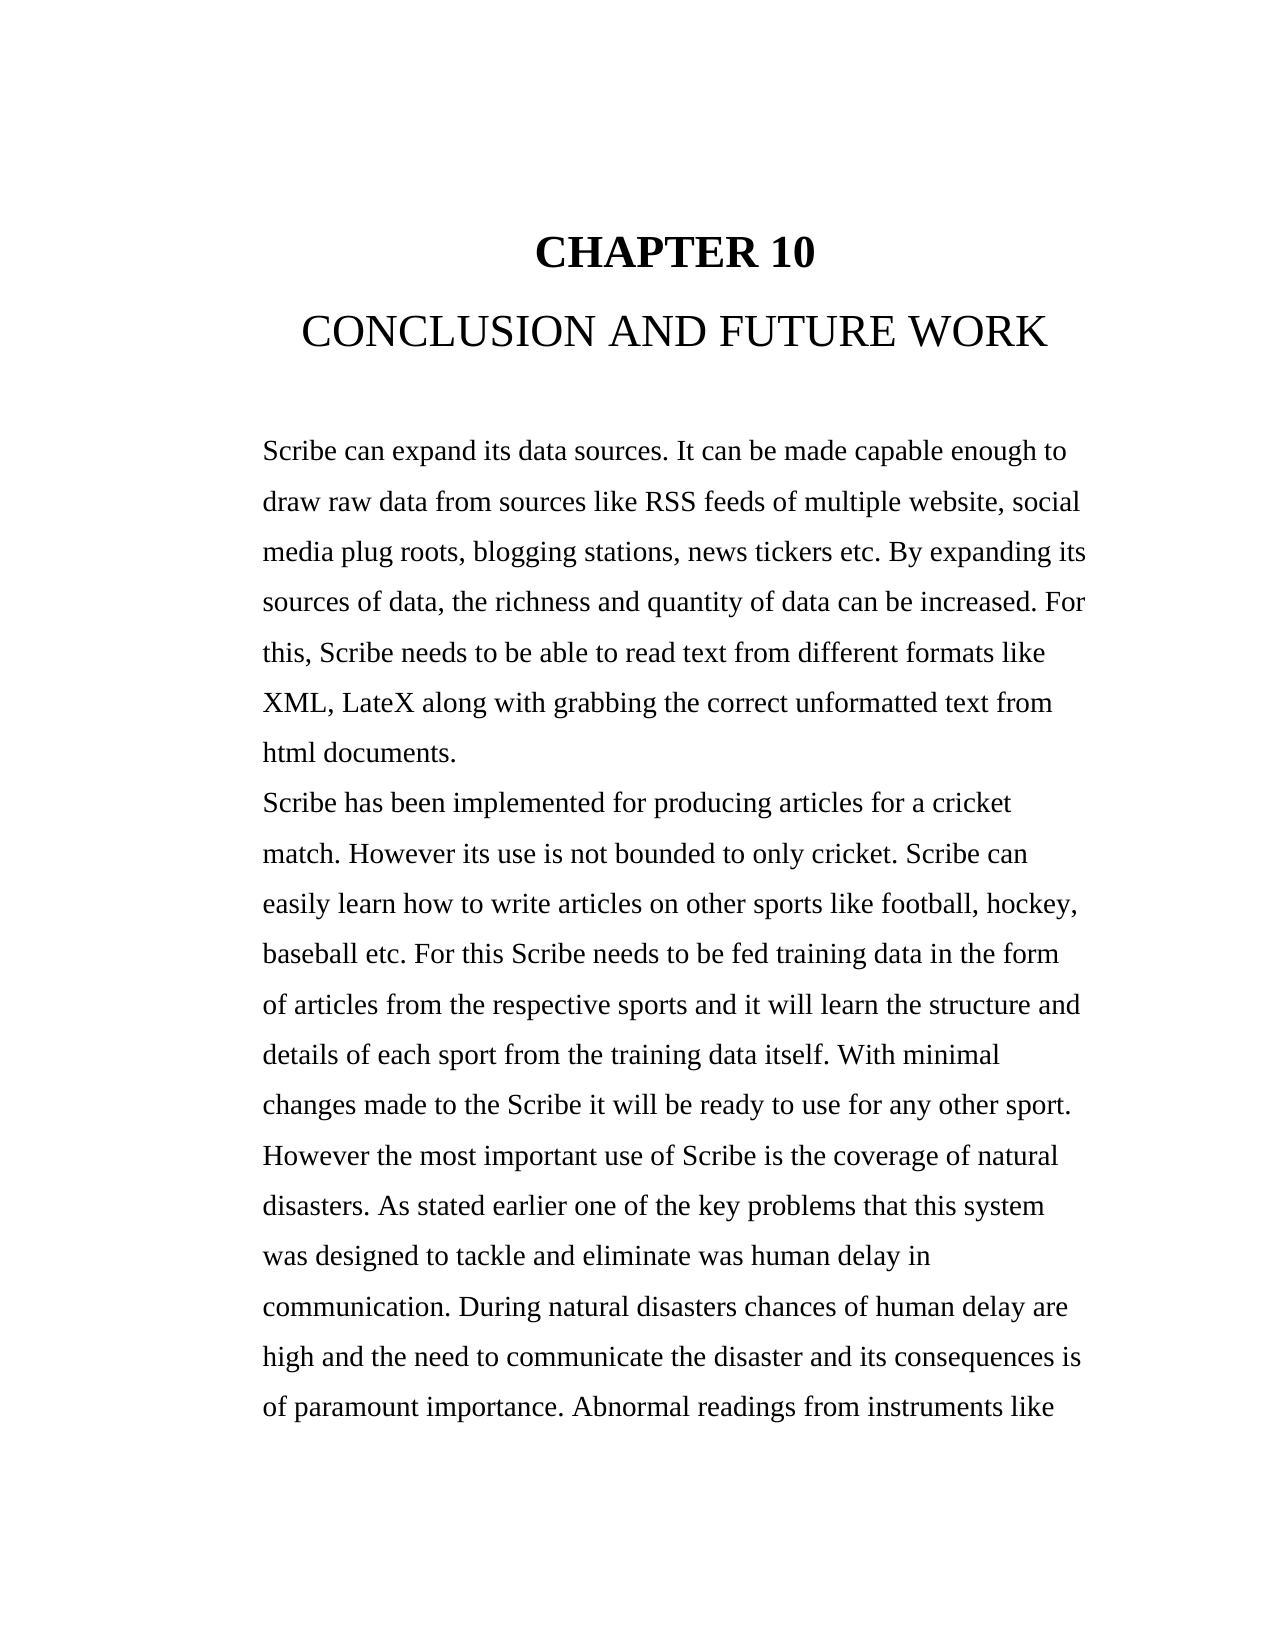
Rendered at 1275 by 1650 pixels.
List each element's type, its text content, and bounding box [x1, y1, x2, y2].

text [262, 1138, 1087, 1423]
text CHAPTER 10 [262, 225, 1087, 278]
text CONCLUSION AND FUTURE WORK [262, 304, 1087, 357]
text Scribe has been implemented for producing articles for a cricket match. However its use is not bounded to only cricket. Scribe can easily learn how to write articles on other sports like football, hockey, baseball etc. For this Scribe needs to be fed training data in the form of articles from the respective sports and it will learn the structure and details of each sport from the training data itself. With minimal changes made to the Scribe it will be ready to use for any other sport. [262, 786, 1087, 1121]
text Scribe can expand its data sources. It can be made capable enough to draw raw data from sources like RSS feeds of multiple website, social media plug roots, blogging stations, news tickers etc. By expanding its sources of data, the richness and quantity of data can be increased. For this, Scribe needs to be able to read text from different formats like XML, LateX along with grabbing the correct unformatted text from html documents. [262, 433, 1087, 769]
